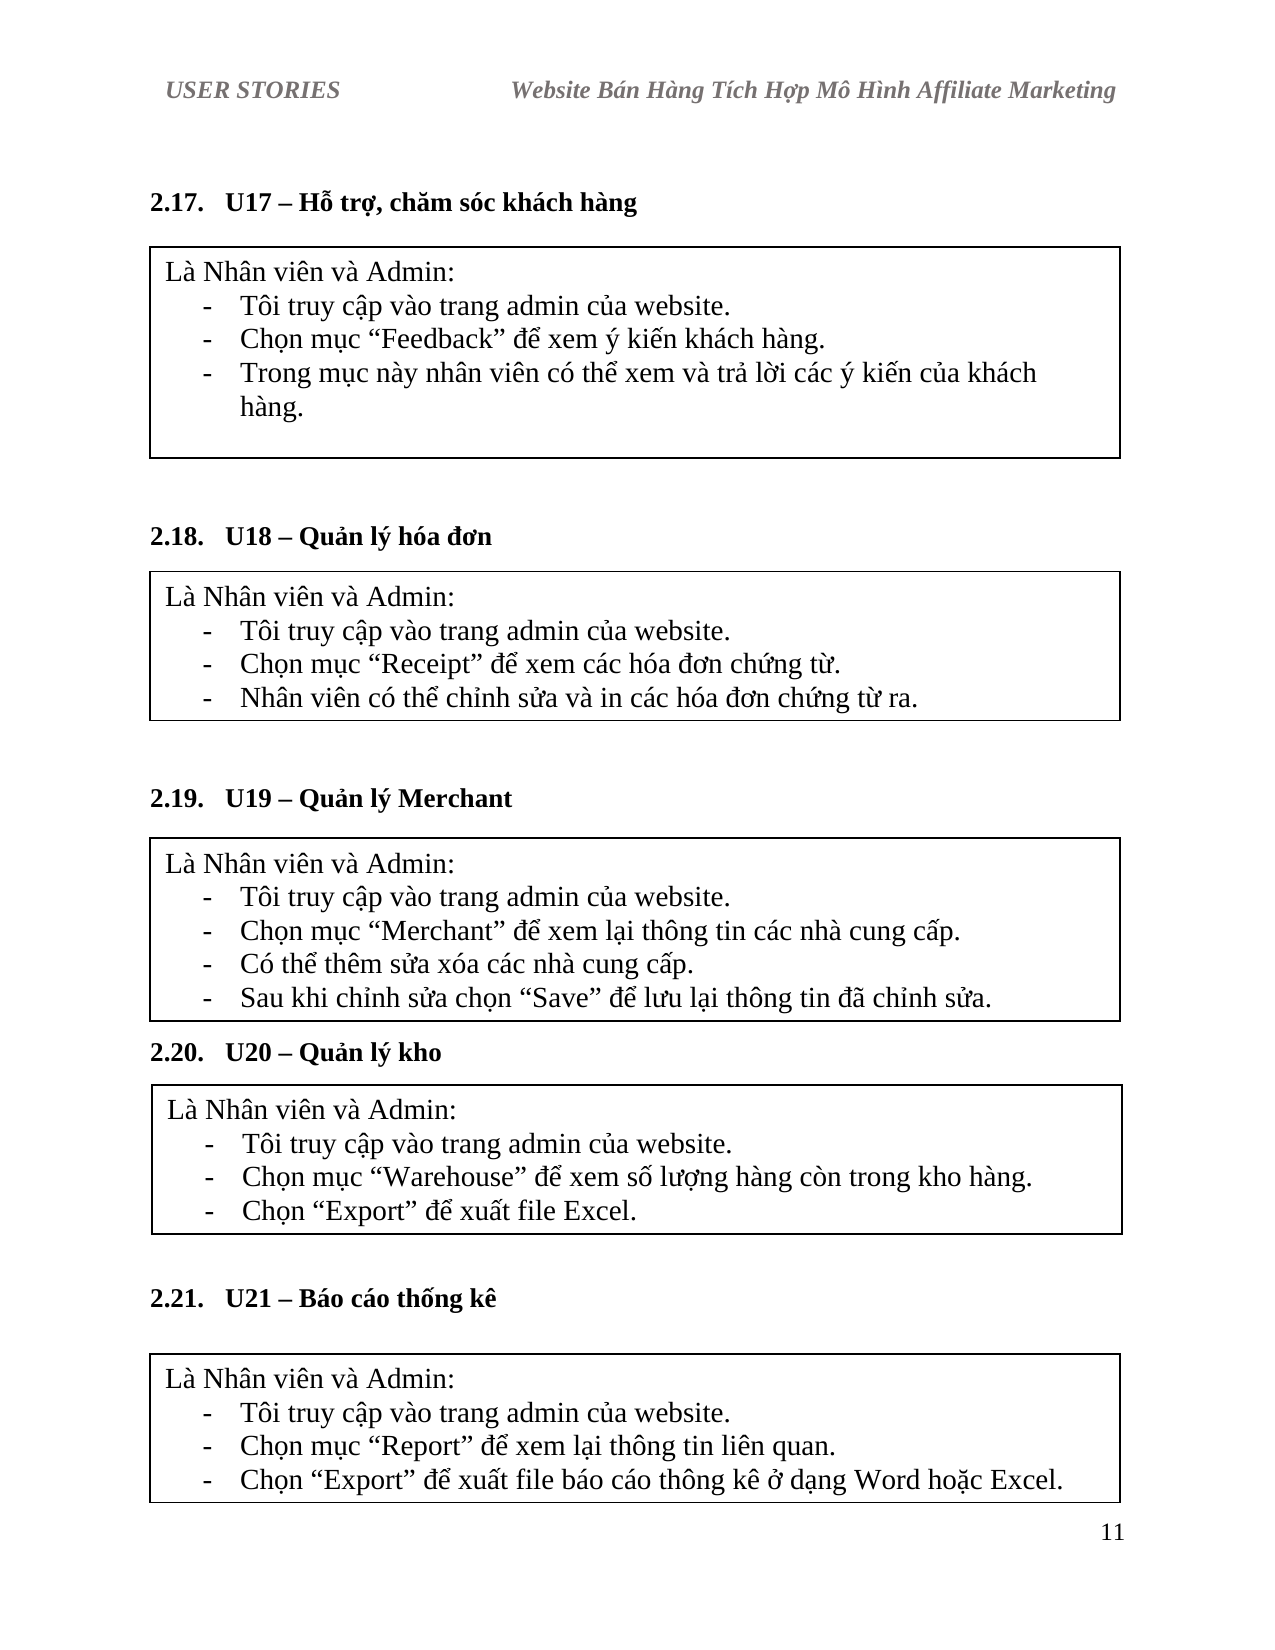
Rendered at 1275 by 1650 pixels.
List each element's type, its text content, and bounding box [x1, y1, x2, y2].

list U19 – Quản lý Merchant [150, 783, 1125, 814]
list U21 – Báo cáo thống kê [150, 1282, 1125, 1313]
list U17 – Hỗ trợ, chăm sóc khách hàng [150, 186, 1125, 217]
list U20 – Quản lý kho [150, 816, 1125, 1067]
list U18 – Quản lý hóa đơn [150, 520, 1125, 551]
